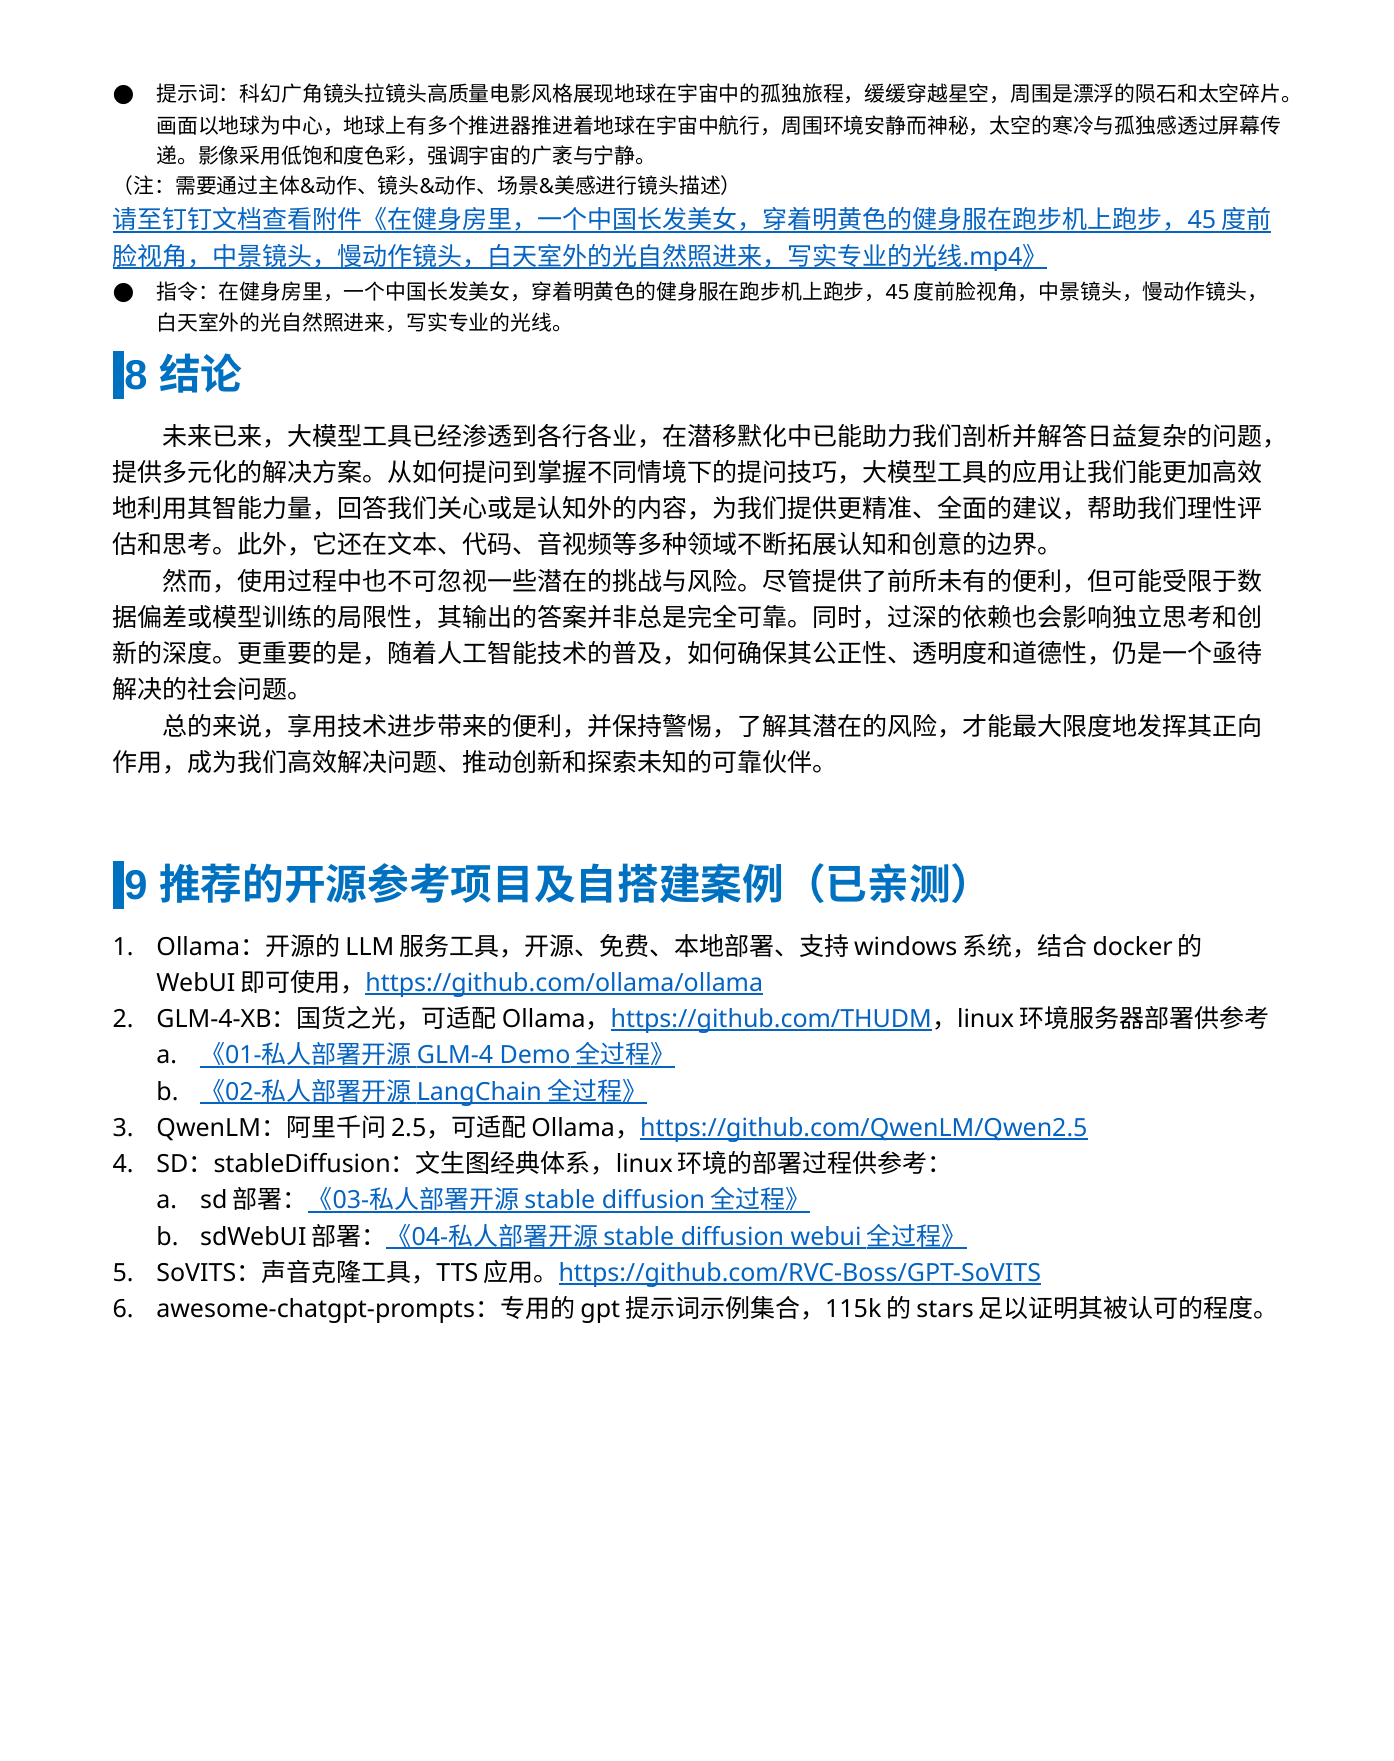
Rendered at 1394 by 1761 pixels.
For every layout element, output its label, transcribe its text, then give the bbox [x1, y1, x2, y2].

list sd部署：《03-私人部署开源stable diffusion全过程》 [156, 1180, 1281, 1216]
list 指令：在健身房里，一个中国长发美女，穿着明黄色的健身服在跑步机上跑步，45度前脸视角，中景镜头，慢动作镜头，白天室外的光自然照进来，写实专业的光线。 [112, 272, 1281, 337]
list GLM-4-XB：国货之光，可适配Ollama，https://github.com/THUDM，linux环境服务器部署供参考 [112, 998, 1281, 1035]
subtitle 8 结论 [124, 373, 1281, 394]
list Ollama：开源的LLM服务工具，开源、免费、本地部署、支持windows系统，结合docker的WebUI即可使用，https://github.com/ollama/ollama [112, 926, 1281, 998]
text （注：需要通过主体&动作、镜头&动作、场景&美感进行镜头描述） [112, 169, 1281, 200]
text 请至钉钉文档查看附件《在健身房里，一个中国长发美女，穿着明黄色的健身服在跑步机上跑步，45度前脸视角，中景镜头，慢动作镜头，白天室外的光自然照进来，写实专业的光线.mp4》 [112, 200, 1281, 272]
list QwenLM：阿里千问2.5，可适配Ollama，https://github.com/QwenLM/Qwen2.5 [112, 1107, 1281, 1143]
list SoVITS：声音克隆工具，TTS应用。https://github.com/RVC-Boss/GPT-SoVITS [112, 1252, 1281, 1288]
text 未来已来，大模型工具已经渗透到各行各业，在潜移默化中已能助力我们剖析并解答日益复杂的问题，提供多元化的解决方案。从如何提问到掌握不同情境下的提问技巧，大模型工具的应用让我们能更加高效地利用其智能力量，回答我们关心或是认知外的内容，为我们提供更精准、全面的建议，帮助我们理性评估和思考。此外，它还在文本、代码、音视频等多种领域不断拓展认知和创意的边界。 [112, 416, 1281, 561]
list 提示词：科幻广角镜头拉镜头高质量电影风格展现地球在宇宙中的孤独旅程，缓缓穿越星空，周围是漂浮的陨石和太空碎片。画面以地球为中心，地球上有多个推进器推进着地球在宇宙中航行，周围环境安静而神秘，太空的寒冷与孤独感透过屏幕传递。影像采用低饱和度色彩，强调宇宙的广袤与宁静。 [112, 75, 1281, 169]
text 然而，使用过程中也不可忽视一些潜在的挑战与风险。尽管提供了前所未有的便利，但可能受限于数据偏差或模型训练的局限性，其输出的答案并非总是完全可靠。同时，过深的依赖也会影响独立思考和创新的深度。更重要的是，随着人工智能技术的普及，如何确保其公正性、透明度和道德性，仍是一个亟待解决的社会问题。 [112, 561, 1281, 706]
list SD：stableDiffusion：文生图经典体系，linux环境的部署过程供参考： [112, 1143, 1281, 1180]
text 总的来说，享用技术进步带来的便利，并保持警惕，了解其潜在的风险，才能最大限度地发挥其正向作用，成为我们高效解决问题、推动创新和探索未知的可靠伙伴。 [112, 706, 1281, 778]
list 《02-私人部署开源LangChain全过程》 [156, 1071, 1281, 1107]
list sdWebUI部署：《04-私人部署开源stable diffusion webui全过程》 [156, 1216, 1281, 1252]
subtitle 9 推荐的开源参考项目及自搭建案例（已亲测） [124, 883, 1281, 904]
list awesome-chatgpt-prompts：专用的gpt提示词示例集合，115k的stars足以证明其被认可的程度。 [112, 1288, 1281, 1325]
list 《01-私人部署开源GLM-4 Demo全过程》 [156, 1035, 1281, 1071]
